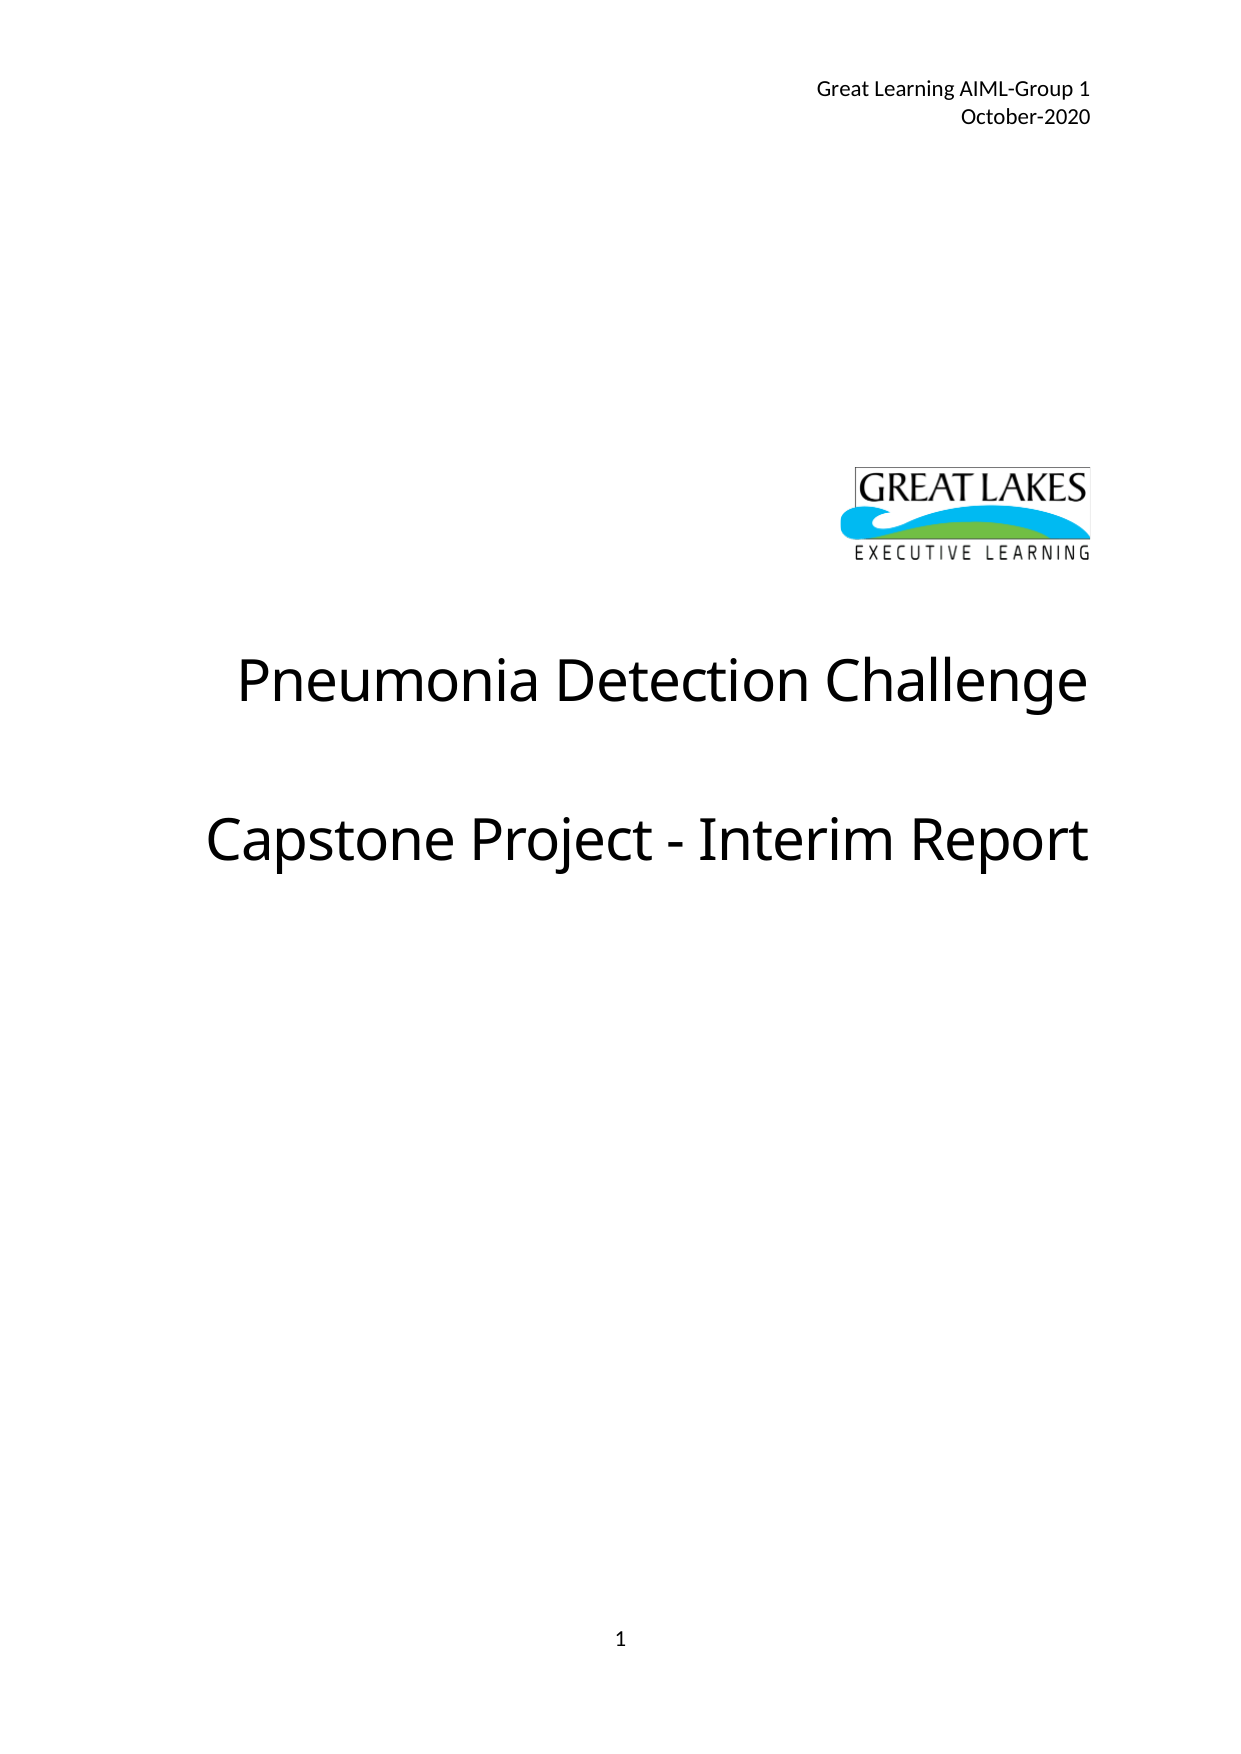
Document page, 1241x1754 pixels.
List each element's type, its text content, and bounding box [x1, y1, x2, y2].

title Capstone Project - Interim Report [150, 798, 1090, 877]
title Pneumonia Detection Challenge [150, 639, 1090, 718]
picture [840, 467, 1091, 536]
picture [840, 522, 1091, 560]
